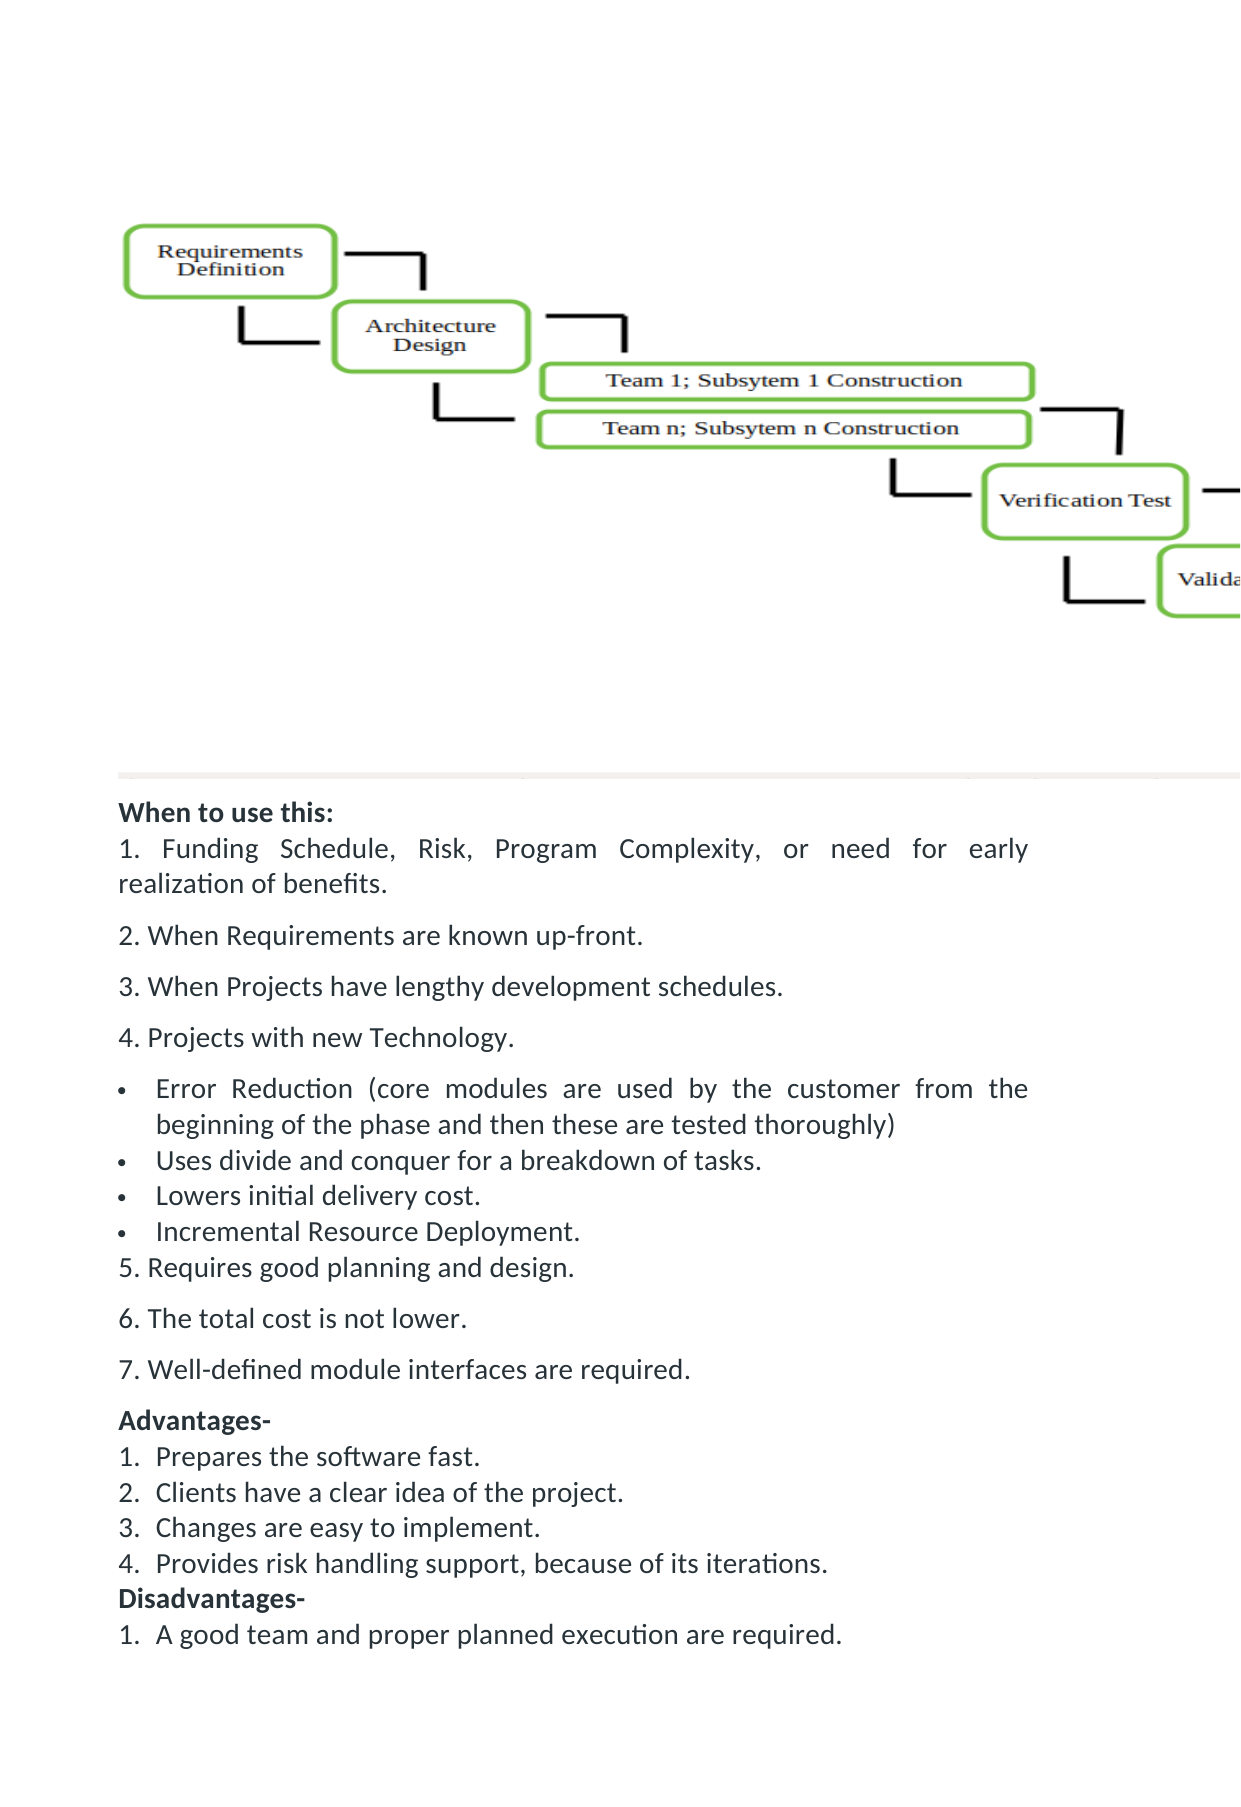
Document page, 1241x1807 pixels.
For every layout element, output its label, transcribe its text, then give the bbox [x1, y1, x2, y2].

text 2. When Requirements are known up-front. [118, 917, 1030, 952]
list Changes are easy to implement. [118, 1509, 1030, 1545]
list Incremental Resource Deployment. [118, 1213, 1030, 1249]
picture [118, 191, 1241, 779]
text 3. When Projects have lengthy development schedules. [118, 968, 1030, 1004]
list Provides risk handling support, because of its iterations. [118, 1545, 1030, 1581]
list Lowers initial delivery cost. [118, 1177, 1030, 1213]
list Error Reduction (core modules are used by the customer from the beginning of the phase and then these are tested thoroughly) [118, 1071, 1030, 1142]
list Prepares the software fast. [118, 1438, 1030, 1474]
text 1. Funding Schedule, Risk, Program Complexity, or need for early realization of benefits. [118, 830, 1030, 901]
text 5. Requires good planning and design. [118, 1249, 1030, 1284]
list A good team and proper planned execution are required. [118, 1616, 1030, 1652]
list Clients have a clear idea of the project. [118, 1474, 1030, 1509]
text Disadvantages- [118, 1581, 1030, 1616]
text 7. Well-defined module interfaces are required. [118, 1351, 1030, 1387]
text 4. Projects with new Technology. [118, 1019, 1030, 1055]
text 6. The total cost is not lower. [118, 1300, 1030, 1336]
text Advantages- [118, 1402, 1030, 1438]
list Uses divide and conquer for a breakdown of tasks. [118, 1142, 1030, 1177]
text When to use this: [118, 794, 1030, 830]
